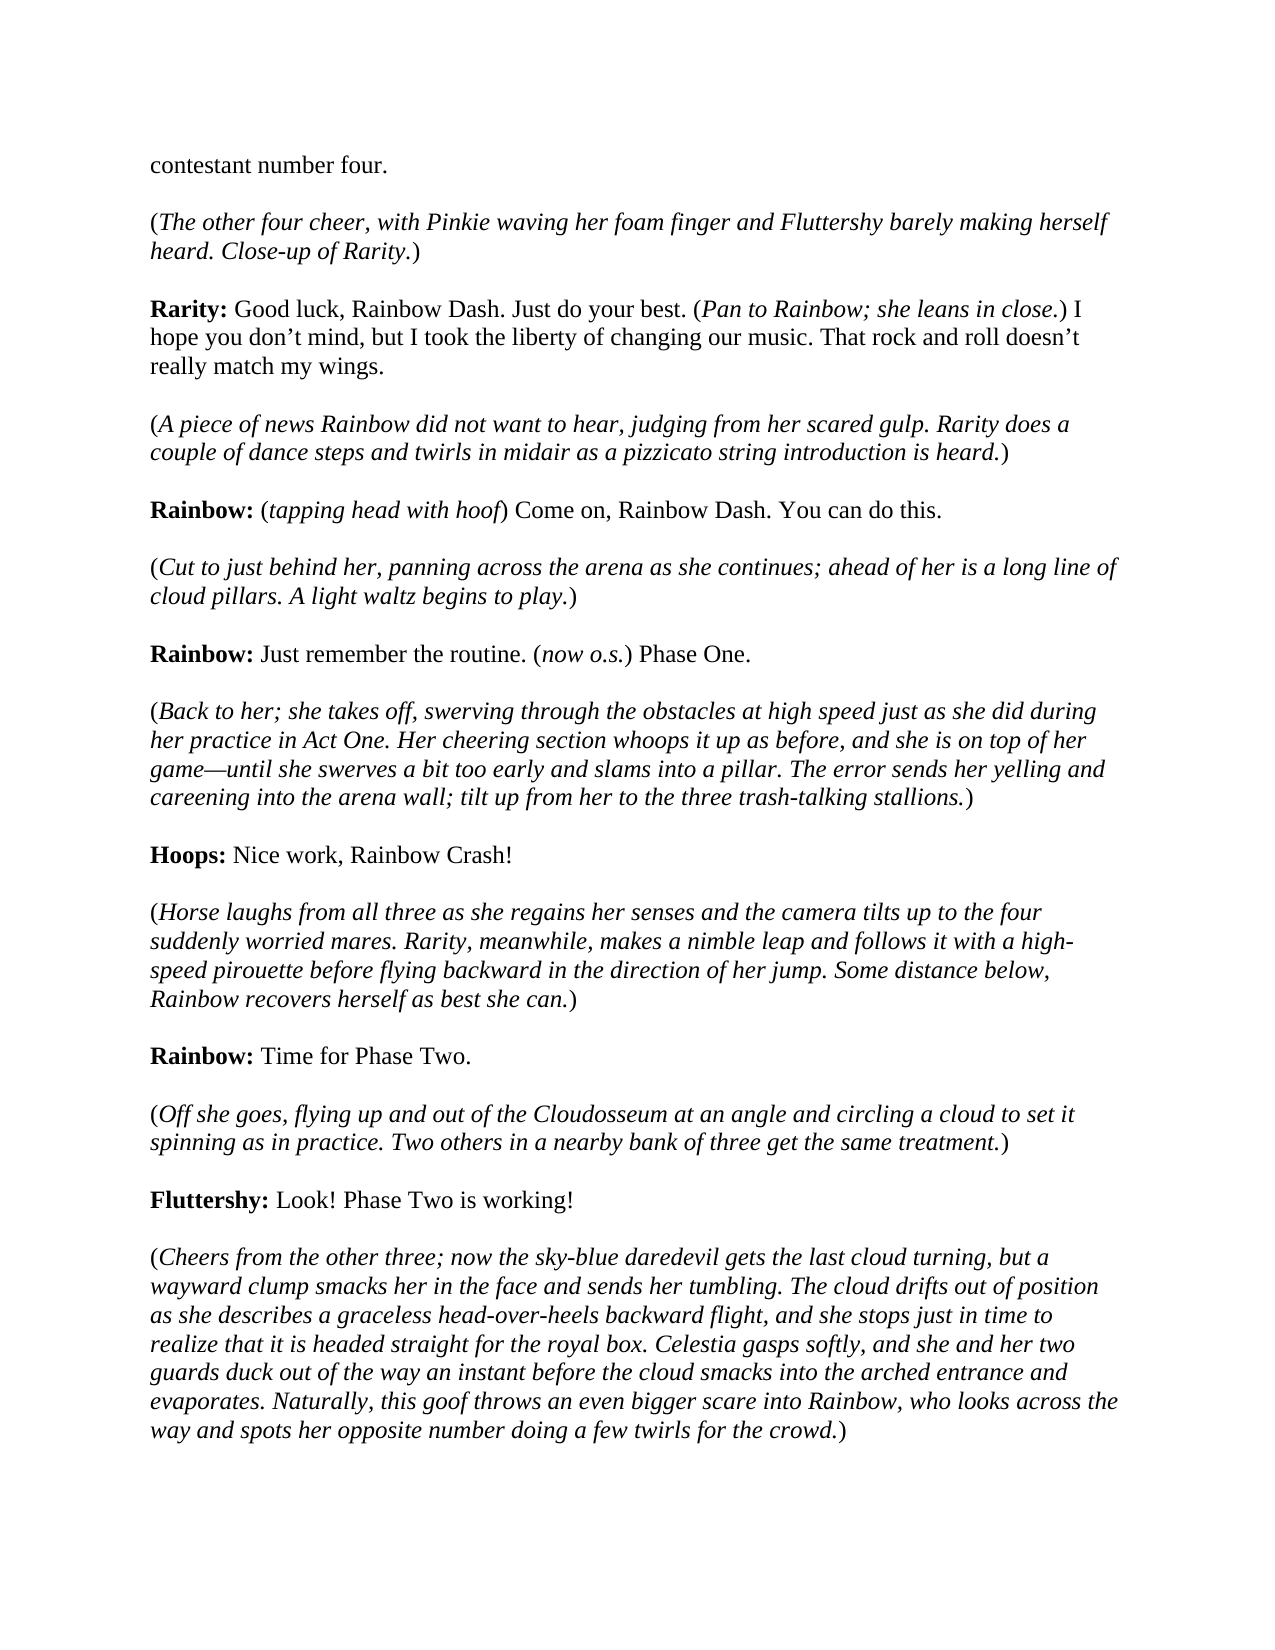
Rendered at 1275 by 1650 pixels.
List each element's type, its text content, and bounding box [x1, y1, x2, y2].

text Rarity: Good luck, Rainbow Dash. Just do your best. (Pan to Rainbow; she leans in close.) I hope you don’t mind, but I took the liberty of changing our music. That rock and roll doesn’t really match my wings. [150, 294, 1125, 380]
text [150, 150, 1125, 179]
text (The other four cheer, with Pinkie waving her foam finger and Fluttershy barely making herself heard. Close-up of Rarity.) [150, 207, 1125, 265]
text (Cheers from the other three; now the sky-blue daredevil gets the last cloud turning, but a wayward clump smacks her in the face and sends her tumbling. The cloud drifts out of position as she describes a graceless head-over-heels backward flight, and she stops just in time to realize that it is headed straight for the royal box. Celestia gasps softly, and she and her two guards duck out of the way an instant before the cloud smacks into the arched entrance and evaporates. Naturally, this goof throws an even bigger scare into Rainbow, who looks across the way and spots her opposite number doing a few twirls for the crowd.) [150, 1242, 1125, 1444]
text (Horse laughs from all three as she regains her senses and the camera tilts up to the four suddenly worried mares. Rarity, meanwhile, makes a nimble leap and follows it with a high-speed pirouette before flying backward in the direction of her jump. Some distance below, Rainbow recovers herself as best she can.) [150, 897, 1125, 1012]
text Rainbow: (tapping head with hoof) Come on, Rainbow Dash. You can do this. [150, 495, 1125, 524]
text Hoops: Nice work, Rainbow Crash! [150, 840, 1125, 869]
text Fluttershy: Look! Phase Two is working! [150, 1185, 1125, 1214]
text (Back to her; she takes off, swerving through the obstacles at high speed just as she did during her practice in Act One. Her cheering section whoops it up as before, and she is on top of her game—until she swerves a bit too early and slams into a pillar. The error sends her yelling and careening into the arena wall; tilt up from her to the three trash-talking stallions.) [150, 696, 1125, 811]
text (A piece of news Rainbow did not want to hear, judging from her scared gulp. Rarity does a couple of dance steps and twirls in midair as a pizzicato string introduction is heard.) [150, 409, 1125, 466]
text Rainbow: Time for Phase Two. [150, 1041, 1125, 1070]
text (Cut to just behind her, panning across the arena as she continues; ahead of her is a long line of cloud pillars. A light waltz begins to play.) [150, 552, 1125, 610]
text Rainbow: Just remember the routine. (now o.s.) Phase One. [150, 639, 1125, 667]
text (Off she goes, flying up and out of the Cloudosseum at an angle and circling a cloud to set it spinning as in practice. Two others in a nearby bank of three get the same treatment.) [150, 1099, 1125, 1156]
